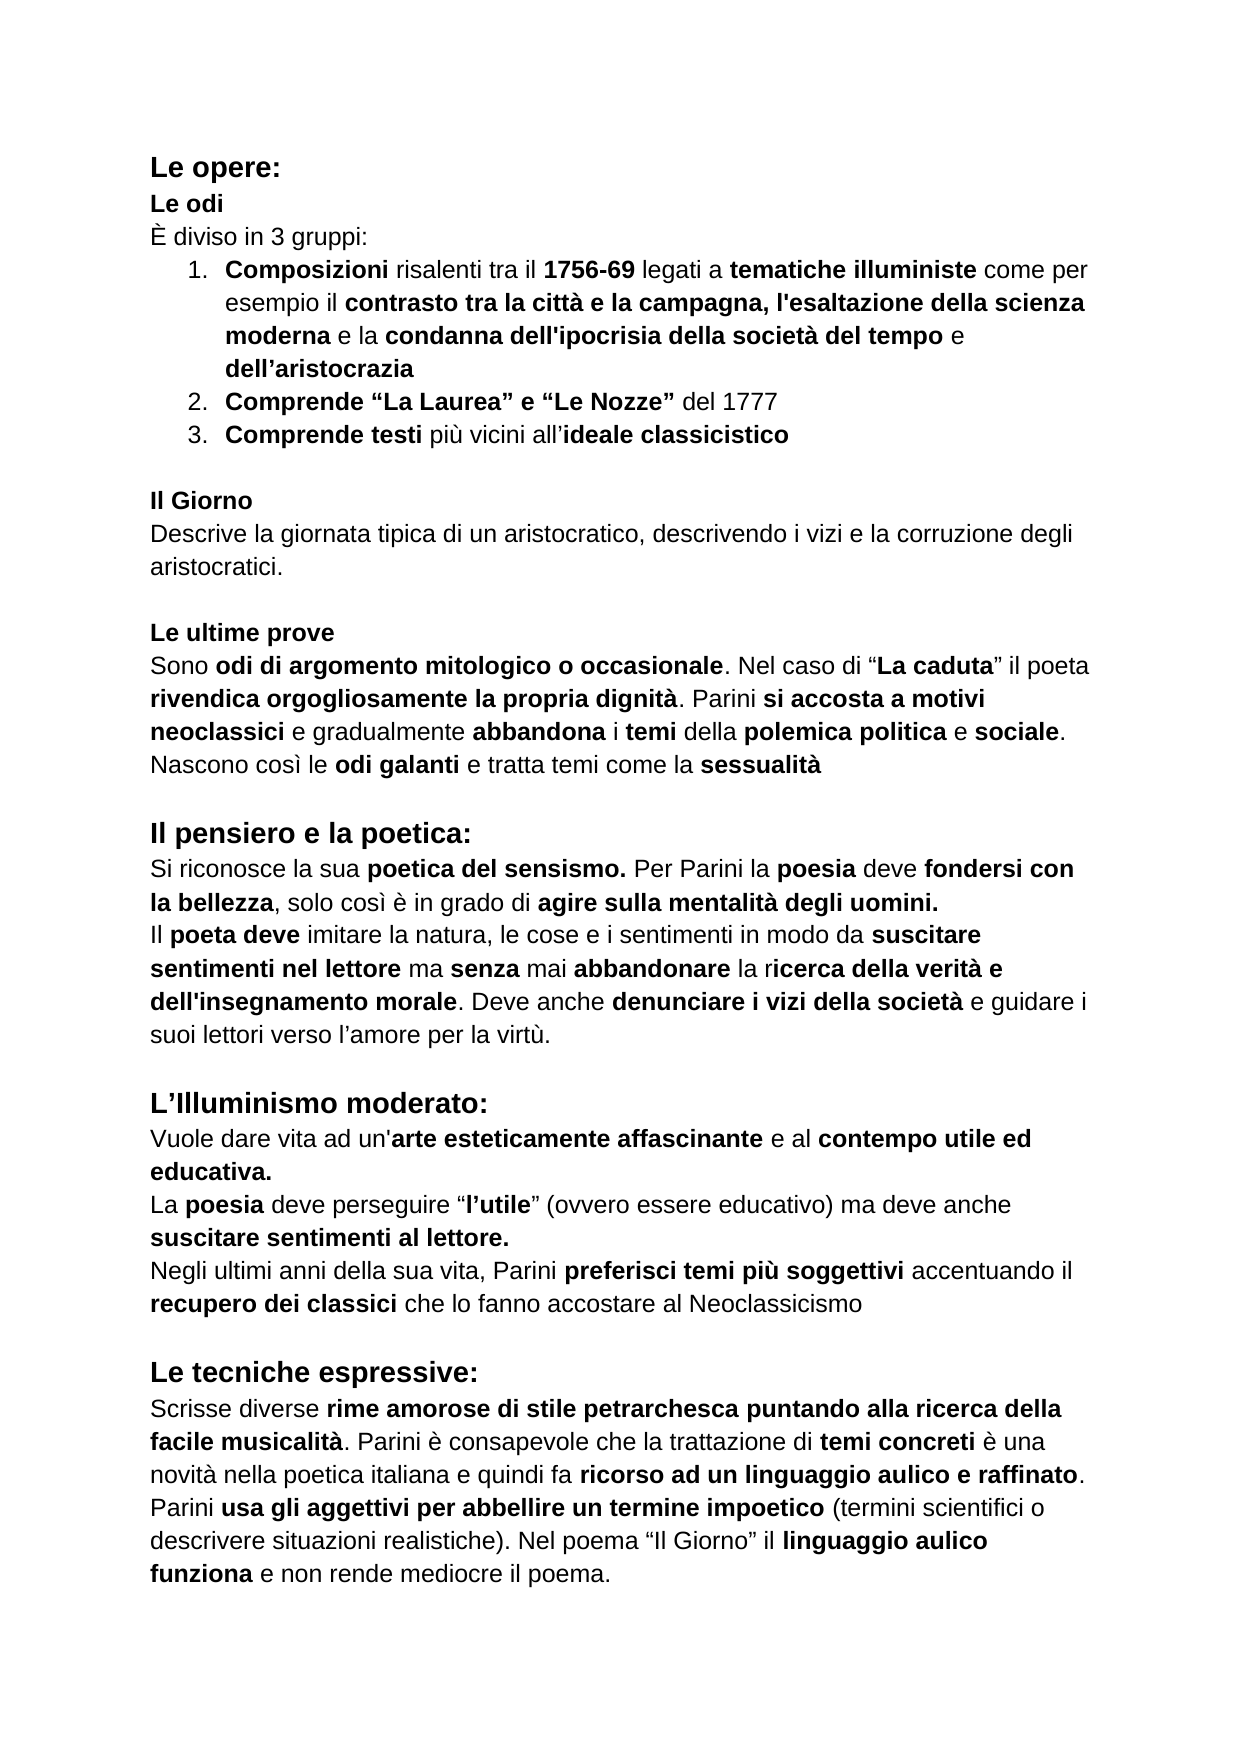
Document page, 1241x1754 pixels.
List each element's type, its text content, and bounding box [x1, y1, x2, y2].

text Il poeta deve imitare la natura, le cose e i sentimenti in modo da suscitare sentimenti nel lettore ma senza mai abbandonare la ricerca della verità e dell'insegnamento morale. Deve anche denunciare i vizi della società e guidare i suoi lettori verso l’amore per la virtù. [150, 921, 1090, 1048]
text Le odi [150, 188, 1090, 217]
list Comprende “La Laurea” e “Le Nozze” del 1777 [187, 387, 1090, 415]
text La poesia deve perseguire “l’utile” (ovvero essere educativo) ma deve anche suscitare sentimenti al lettore. [150, 1190, 1090, 1252]
text L’Illuminismo moderato: [150, 1086, 1090, 1119]
text Le tecniche espressive: [150, 1355, 1090, 1389]
list Composizioni risalenti tra il 1756-69 legati a tematiche illuministe come per esempio il contrasto tra la città e la campagna, l'esaltazione della scienza moderna e la condanna dell'ipocrisia della società del tempo e dell’aristocrazia [187, 254, 1090, 382]
text Negli ultimi anni della sua vita, Parini preferisci temi più soggettivi accentuando il recupero dei classici che lo fanno accostare al Neoclassicismo [150, 1256, 1090, 1318]
text Il Giorno [150, 486, 1090, 514]
text Descrive la giornata tipica di un aristocratico, descrivendo i vizi e la corruzione degli aristocratici. [150, 519, 1090, 581]
text Le opere: [150, 150, 1090, 183]
list Comprende testi più vicini all’ideale classicistico [187, 420, 1090, 448]
text Il pensiero e la poetica: [150, 816, 1090, 849]
text È diviso in 3 gruppi: [150, 222, 1090, 250]
text Si riconosce la sua poetica del sensismo. Per Parini la poesia deve fondersi con la bellezza, solo così è in grado di agire sulla mentalità degli uomini. [150, 854, 1090, 916]
text Scrisse diverse rime amorose di stile petrarchesca puntando alla ricerca della facile musicalità. Parini è consapevole che la trattazione di temi concreti è una novità nella poetica italiana e quindi fa ricorso ad un linguaggio aulico e raffinato. Parini usa gli aggettivi per abbellire un termine impoetico (termini scientifici o descrivere situazioni realistiche). Nel poema “Il Giorno” il linguaggio aulico funziona e non rende mediocre il poema. [150, 1394, 1090, 1588]
text Vuole dare vita ad un'arte esteticamente affascinante e al contempo utile ed educativa. [150, 1124, 1090, 1186]
text Sono odi di argomento mitologico o occasionale. Nel caso di “La caduta” il poeta rivendica orgogliosamente la propria dignità. Parini si accosta a motivi neoclassici e gradualmente abbandona i temi della polemica politica e sociale. Nascono così le odi galanti e tratta temi come la sessualità [150, 651, 1090, 779]
text Le ultime prove [150, 618, 1090, 647]
